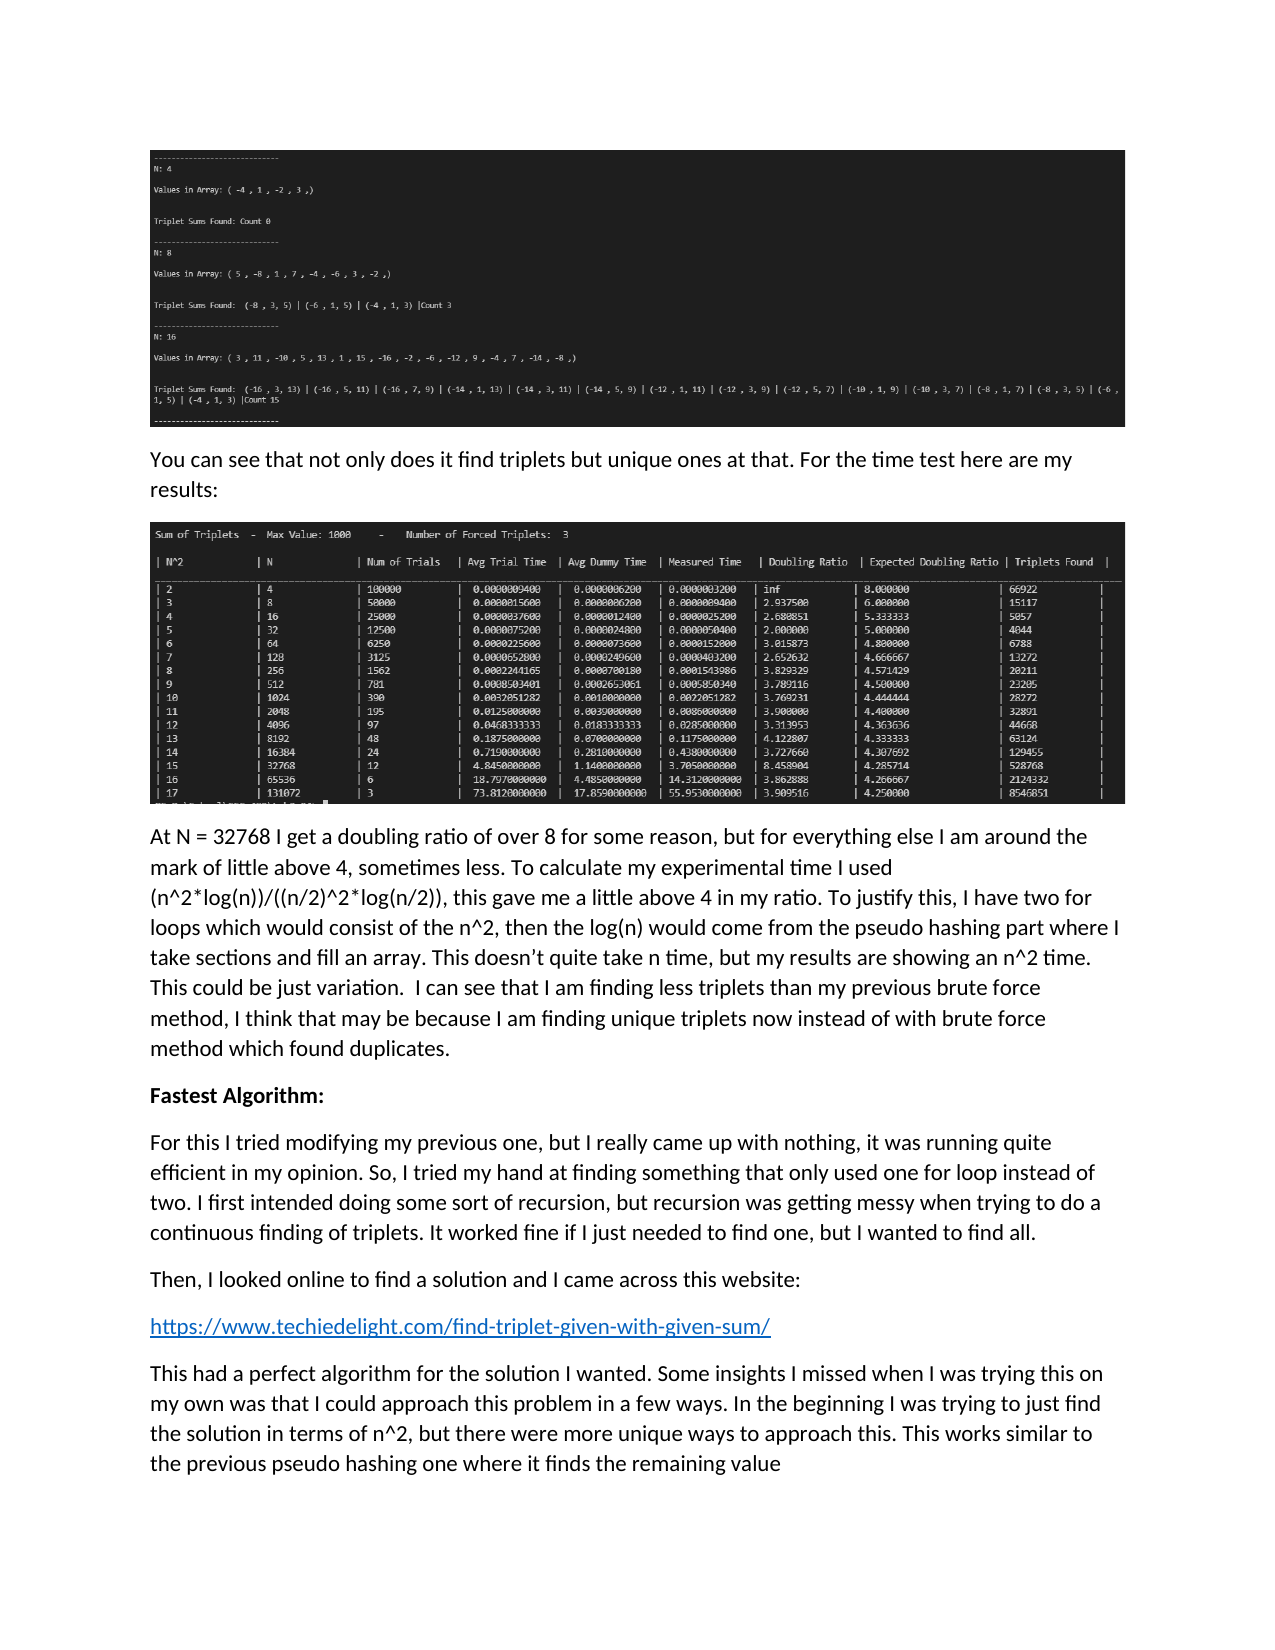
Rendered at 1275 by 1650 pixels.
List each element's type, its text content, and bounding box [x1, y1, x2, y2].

picture [150, 522, 1125, 804]
picture [150, 150, 1125, 427]
text For this I tried modifying my previous one, but I really came up with nothing, it was running quite efficient in my opinion. So, I tried my hand at finding something that only used one for loop instead of two. I first intended doing some sort of recursion, but recursion was getting messy when trying to do a continuous finding of triplets. It worked fine if I just needed to find one, but I wanted to find all. [150, 1128, 1125, 1246]
text Then, I looked online to find a solution and I came across this website: [150, 1265, 1125, 1293]
text https://www.techiedelight.com/find-triplet-given-with-given-sum/ [150, 1312, 1125, 1340]
text You can see that not only does it find triplets but unique ones at that. For the time test here are my results: [150, 445, 1125, 504]
text This had a perfect algorithm for the solution I wanted. Some insights I missed when I was trying this on my own was that I could approach this problem in a few ways. In the beginning I was trying to just find the solution in terms of n^2, but there were more unique ways to approach this. This works similar to the previous pseudo hashing one where it finds the remaining value [150, 1359, 1125, 1478]
text Fastest Algorithm: [150, 1081, 1125, 1109]
text At N = 32768 I get a doubling ratio of over 8 for some reason, but for everything else I am around the mark of little above 4, sometimes less. To calculate my experimental time I used (n^2*log(n))/((n/2)^2*log(n/2)), this gave me a little above 4 in my ratio. To justify this, I have two for loops which would consist of the n^2, then the log(n) would come from the pseudo hashing part where I take sections and fill an array. This doesn’t quite take n time, but my results are showing an n^2 time. This could be just variation. I can see that I am finding less triplets than my previous brute force method, I think that may be because I am finding unique triplets now instead of with brute force method which found duplicates. [150, 822, 1125, 1062]
